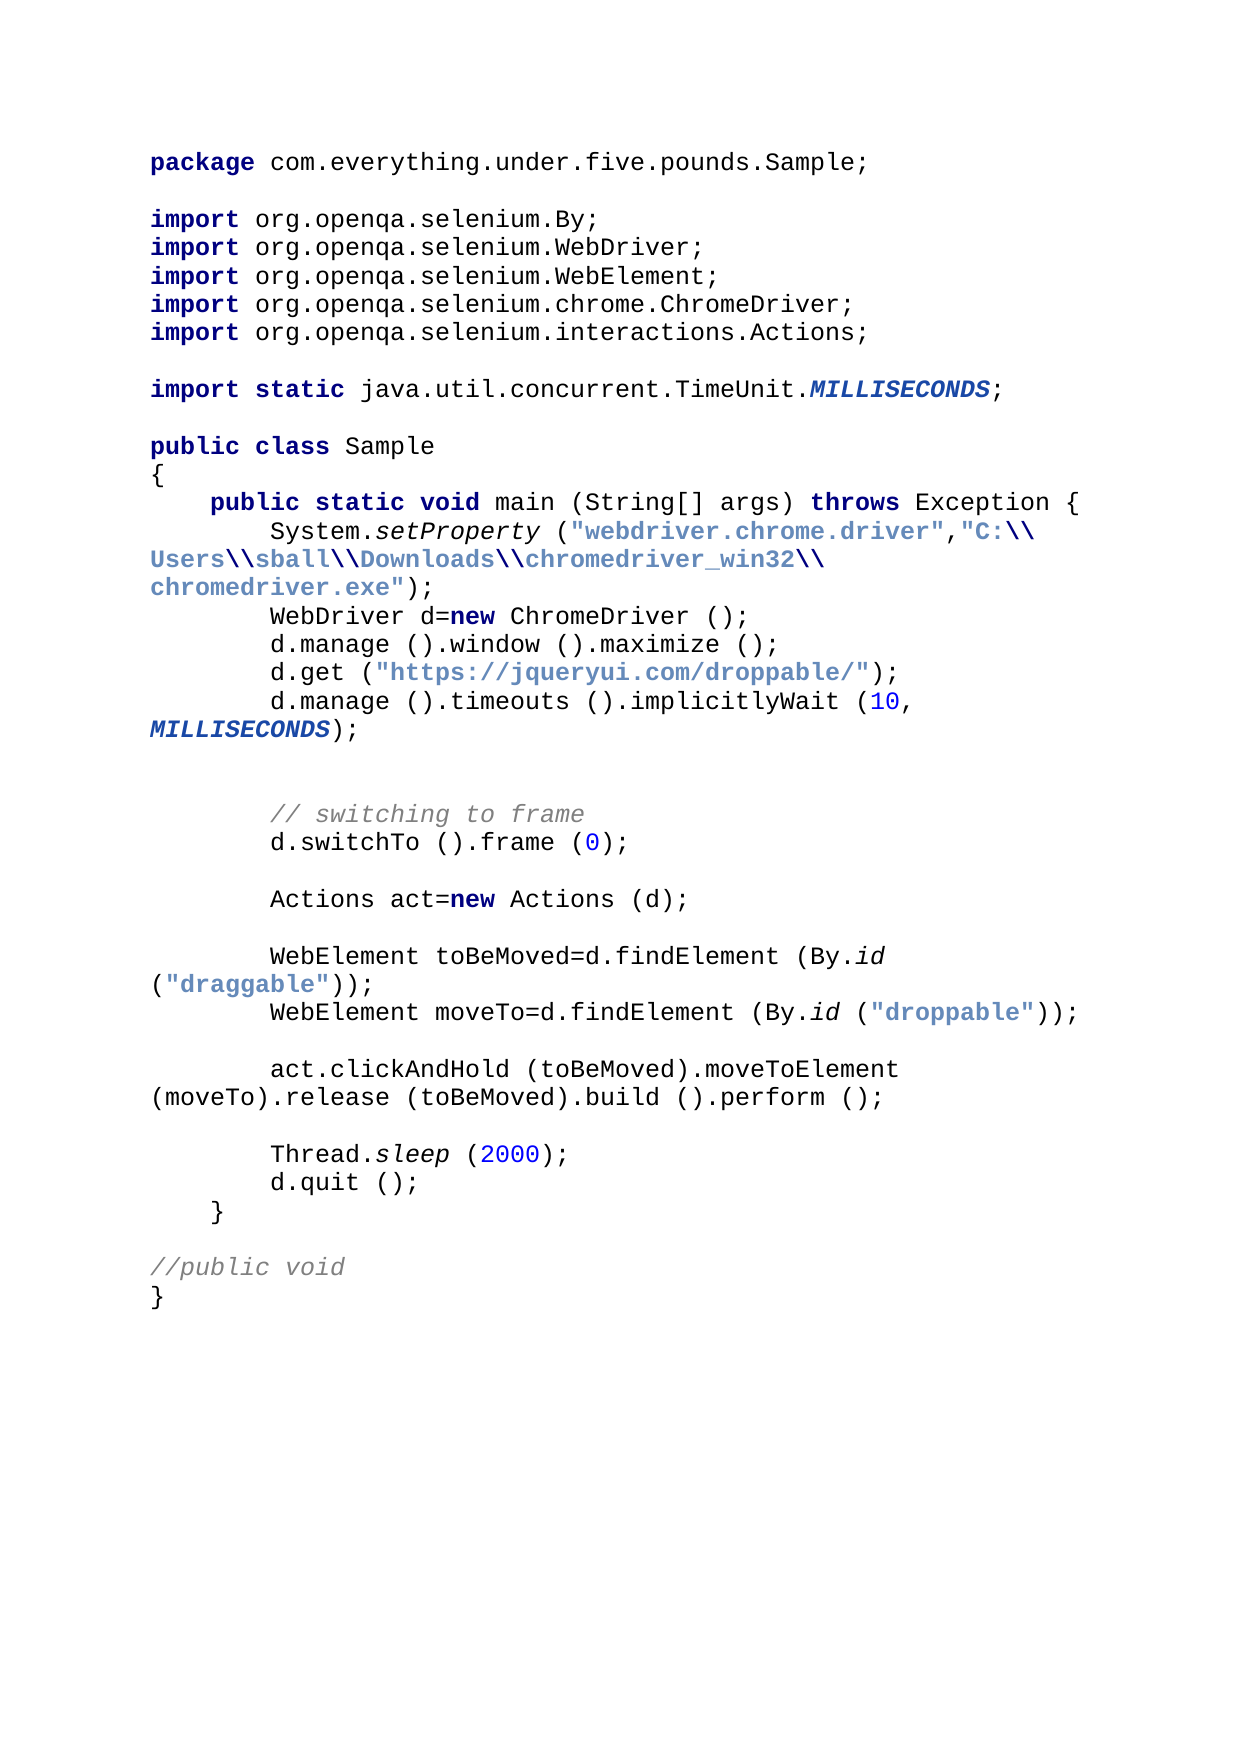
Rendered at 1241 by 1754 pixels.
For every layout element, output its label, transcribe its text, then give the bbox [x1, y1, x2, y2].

text package com.everything.under.five.pounds.Sample; import org.openqa.selenium.By; import org.openqa.selenium.WebDriver; import org.openqa.selenium.WebElement; import org.openqa.selenium.chrome.ChromeDriver; import org.openqa.selenium.interactions.Actions; import static java.util.concurrent.TimeUnit.MILLISECONDS; public class Sample { public static void main (String[] args) throws Exception { System.setProperty ("webdriver.chrome.driver","C:\\Users\\sball\\Downloads\\chromedriver_win32\\chromedriver.exe"); WebDriver d=new ChromeDriver (); d.manage ().window ().maximize (); d.get ("https://jqueryui.com/droppable/"); d.manage ().timeouts ().implicitlyWait (10, MILLISECONDS); // switching to frame d.switchTo ().frame (0); Actions act=new Actions (d); WebElement toBeMoved=d.findElement (By.id ("draggable")); WebElement moveTo=d.findElement (By.id ("droppable")); act.clickAndHold (toBeMoved).moveToElement (moveTo).release (toBeMoved).build ().perform (); Thread.sleep (2000); d.quit (); } //public void } [150, 150, 1090, 1312]
